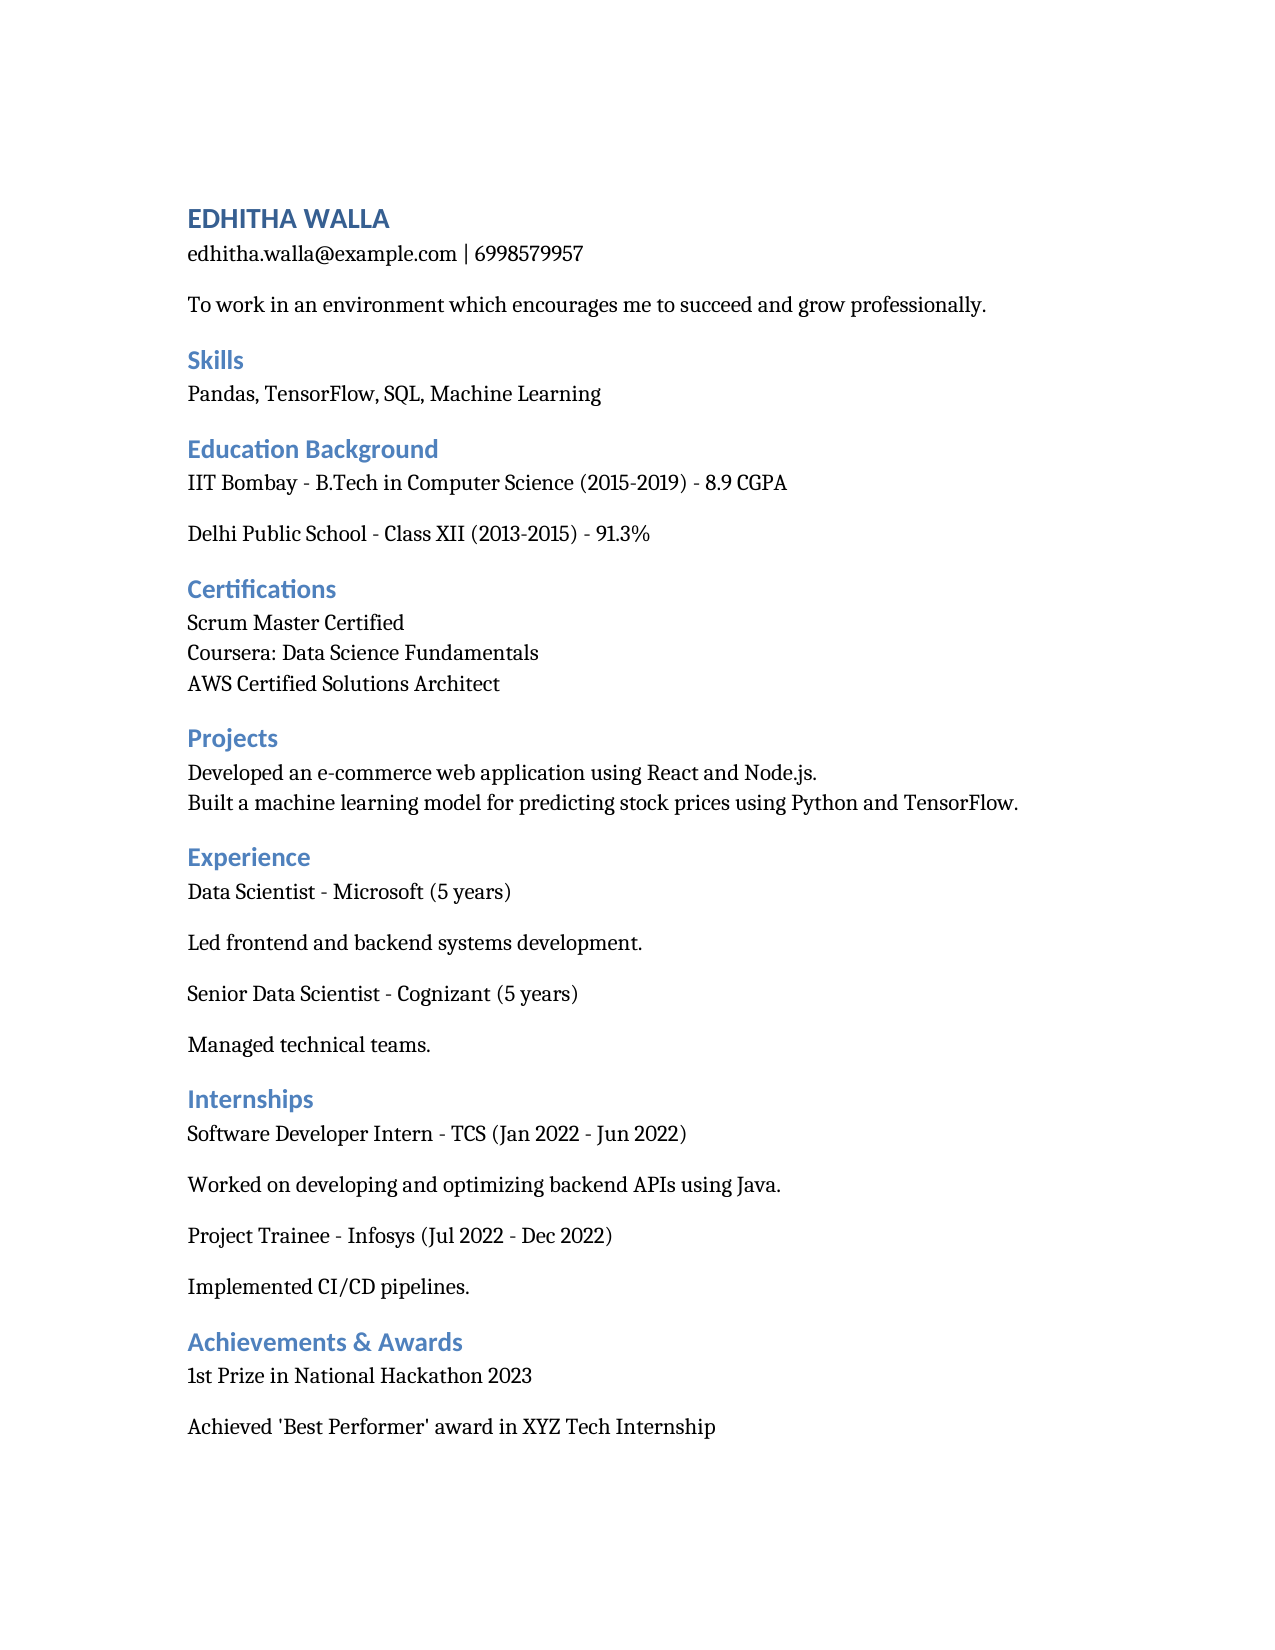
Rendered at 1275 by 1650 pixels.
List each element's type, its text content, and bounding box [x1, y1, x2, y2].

text Pandas, TensorFlow, SQL, Machine Learning [187, 381, 1087, 407]
subtitle Projects [187, 721, 1087, 754]
text Developed an e-commerce web application using React and Node.js. Built a machine learning model for predicting stock prices using Python and TensorFlow. [187, 759, 1087, 816]
text IIT Bombay - B.Tech in Computer Science (2015-2019) - 8.9 CGPA [187, 470, 1087, 496]
subtitle Skills [187, 343, 1087, 376]
text Implemented CI/CD pipelines. [187, 1274, 1087, 1300]
text 1st Prize in National Hackathon 2023 [187, 1363, 1087, 1389]
subtitle Education Background [187, 432, 1087, 465]
subtitle Certifications [187, 572, 1087, 605]
text Worked on developing and optimizing backend APIs using Java. [187, 1172, 1087, 1198]
subtitle Experience [187, 841, 1087, 873]
subtitle EDHITHA WALLA [187, 200, 1087, 236]
text Managed technical teams. [187, 1032, 1087, 1058]
subtitle Internships [187, 1083, 1087, 1116]
text Data Scientist - Microsoft (5 years) [187, 878, 1087, 905]
text To work in an environment which encourages me to succeed and grow professionally. [187, 292, 1087, 318]
text Delhi Public School - Class XII (2013-2015) - 91.3% [187, 521, 1087, 547]
text Scrum Master Certified Coursera: Data Science Fundamentals AWS Certified Solutions Architect [187, 610, 1087, 697]
text Senior Data Scientist - Cognizant (5 years) [187, 981, 1087, 1007]
text Led frontend and backend systems development. [187, 929, 1087, 956]
text Software Developer Intern - TCS (Jan 2022 - Jun 2022) [187, 1121, 1087, 1147]
subtitle Achievements & Awards [187, 1325, 1087, 1358]
text Project Trainee - Infosys (Jul 2022 - Dec 2022) [187, 1223, 1087, 1249]
text edhitha.walla@example.com | 6998579957 [187, 241, 1087, 267]
text Achieved 'Best Performer' award in XYZ Tech Internship [187, 1414, 1087, 1440]
